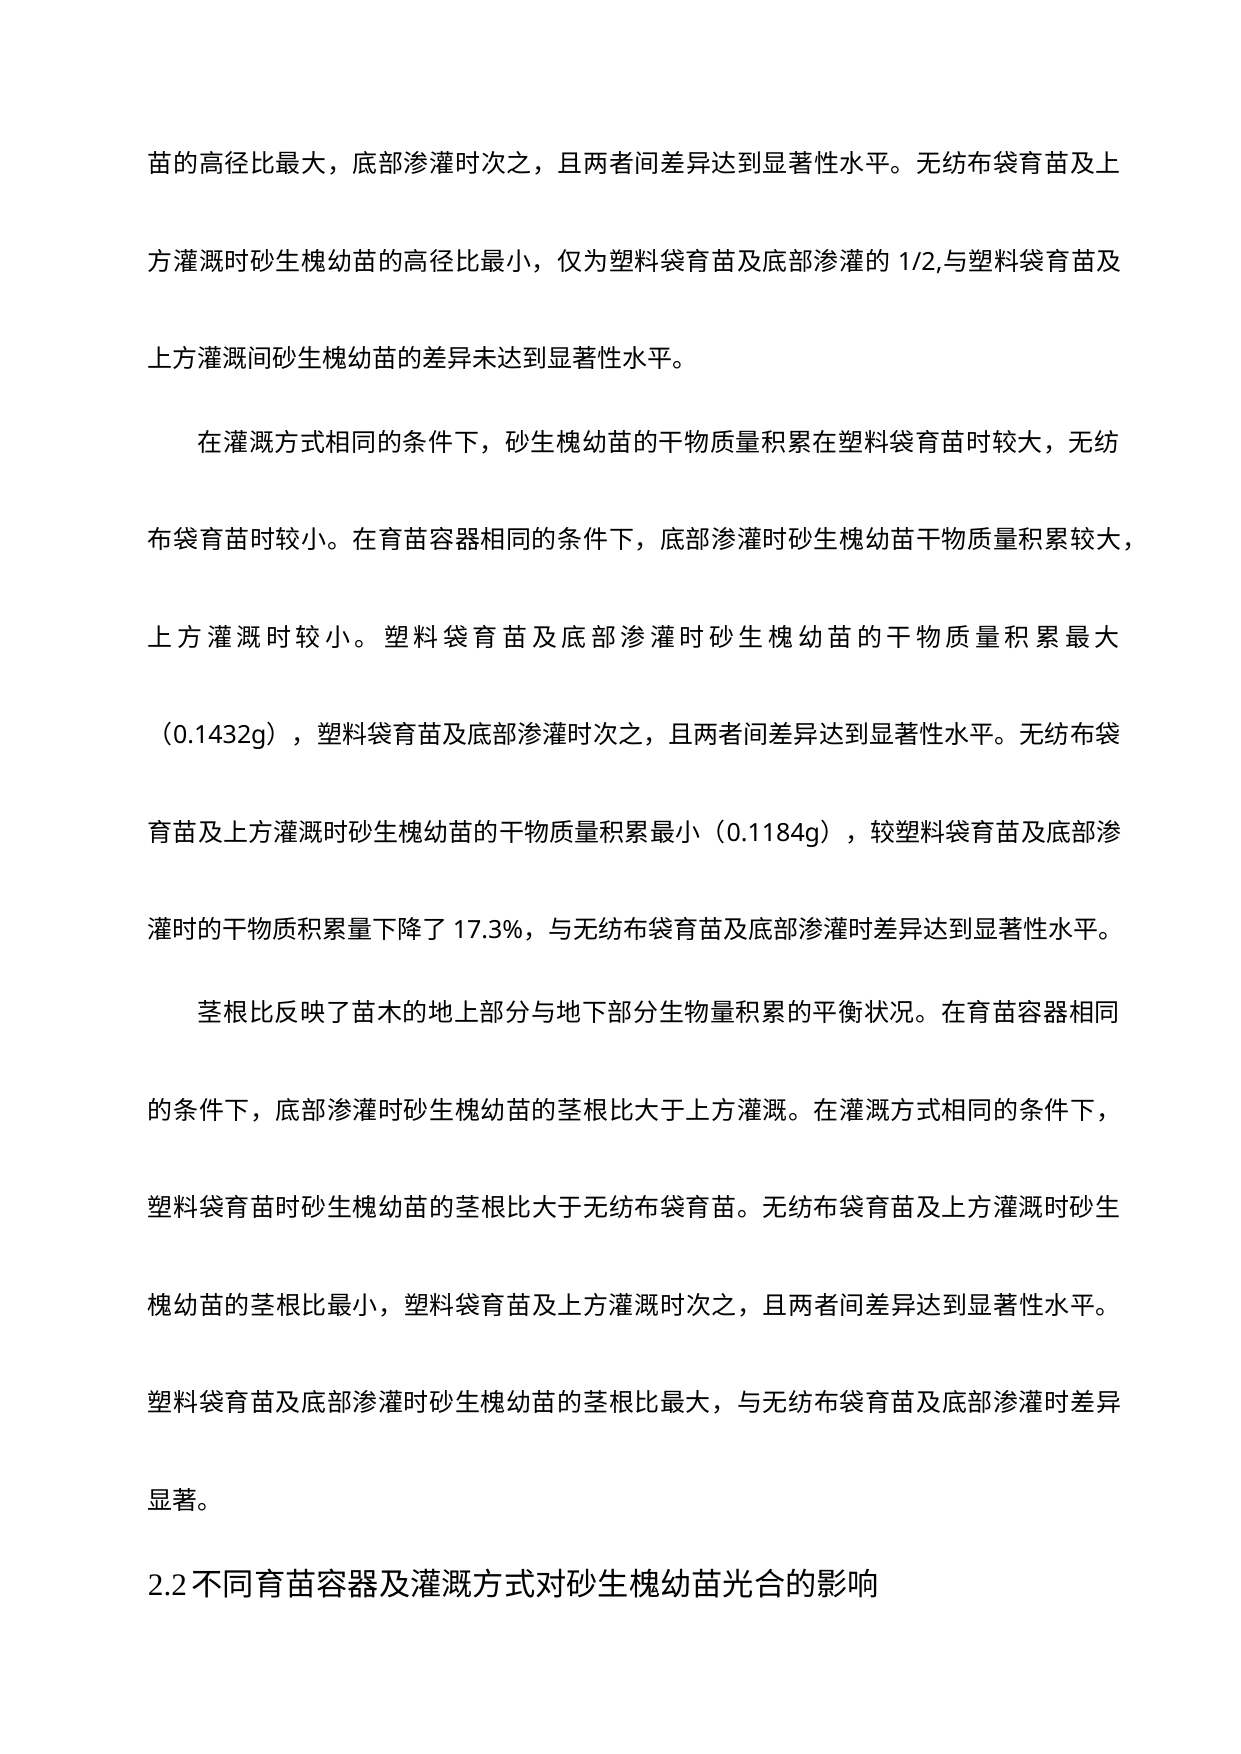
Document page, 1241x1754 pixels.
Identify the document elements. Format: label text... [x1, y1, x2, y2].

text 在灌溉方式相同的条件下，砂生槐幼苗的干物质量积累在塑料袋育苗时较大，无纺布袋育苗时较小。在育苗容器相同的条件下，底部渗灌时砂生槐幼苗干物质量积累较大，上方灌溉时较小。塑料袋育苗及底部渗灌时砂生槐幼苗的干物质量积累最大（0.1432g），塑料袋育苗及底部渗灌时次之，且两者间差异达到显著性水平。无纺布袋育苗及上方灌溉时砂生槐幼苗的干物质量积累最小（0.1184g），较塑料袋育苗及底部渗灌时的干物质积累量下降了17.3%，与无纺布袋育苗及底部渗灌时差异达到显著性水平。 [148, 408, 1122, 960]
text 茎根比反映了苗木的地上部分与地下部分生物量积累的平衡状况。在育苗容器相同的条件下，底部渗灌时砂生槐幼苗的茎根比大于上方灌溉。在灌溉方式相同的条件下，塑料袋育苗时砂生槐幼苗的茎根比大于无纺布袋育苗。无纺布袋育苗及上方灌溉时砂生槐幼苗的茎根比最小，塑料袋育苗及上方灌溉时次之，且两者间差异达到显著性水平。塑料袋育苗及底部渗灌时砂生槐幼苗的茎根比最大，与无纺布袋育苗及底部渗灌时差异显著。 [148, 978, 1122, 1531]
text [148, 129, 1122, 389]
list 不同育苗容器及灌溉方式对砂生槐幼苗光合的影响 [148, 1549, 1122, 1614]
